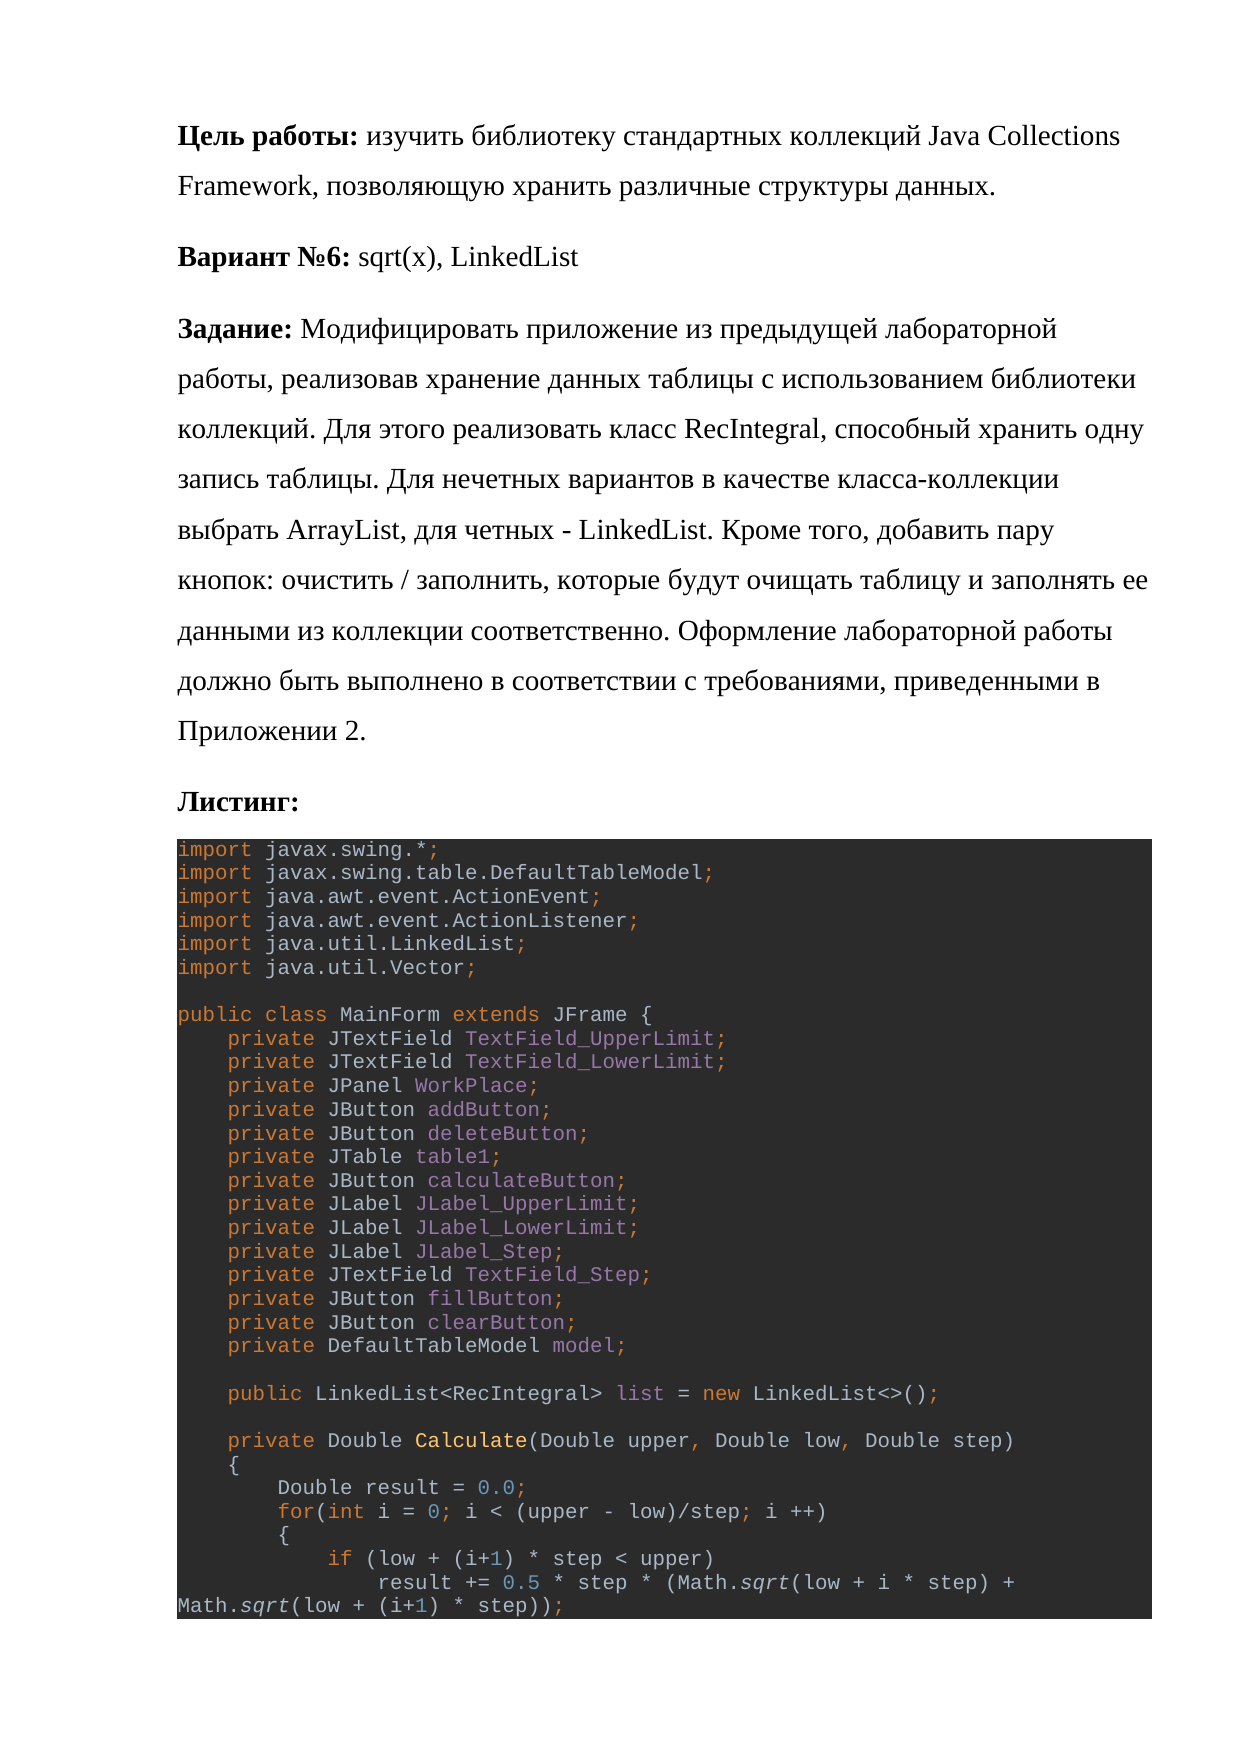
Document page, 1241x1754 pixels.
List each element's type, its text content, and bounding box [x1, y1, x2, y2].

text Листинг: [177, 784, 1152, 818]
text Цель работы: изучить библиотеку стандартных коллекций Java Collections Framework, позволяющую хранить различные структуры данных. [177, 118, 1152, 202]
text Вариант №6: sqrt(x), LinkedList [177, 239, 1152, 273]
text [177, 839, 1152, 1619]
text Задание: Модифицировать приложение из предыдущей лабораторной работы, реализовав хранение данных таблицы с использованием библиотеки коллекций. Для этого реализовать класс RecIntegral, способный хранить одну запись таблицы. Для нечетных вариантов в качестве класса-коллекции выбрать ArrayList, для четных - LinkedList. Кроме того, добавить пару кнопок: очистить / заполнить, которые будут очищать таблицу и заполнять ее данными из коллекции соответственно. Оформление лабораторной работы должно быть выполнено в соответствии с требованиями, приведенными в Приложении 2. [177, 311, 1152, 747]
